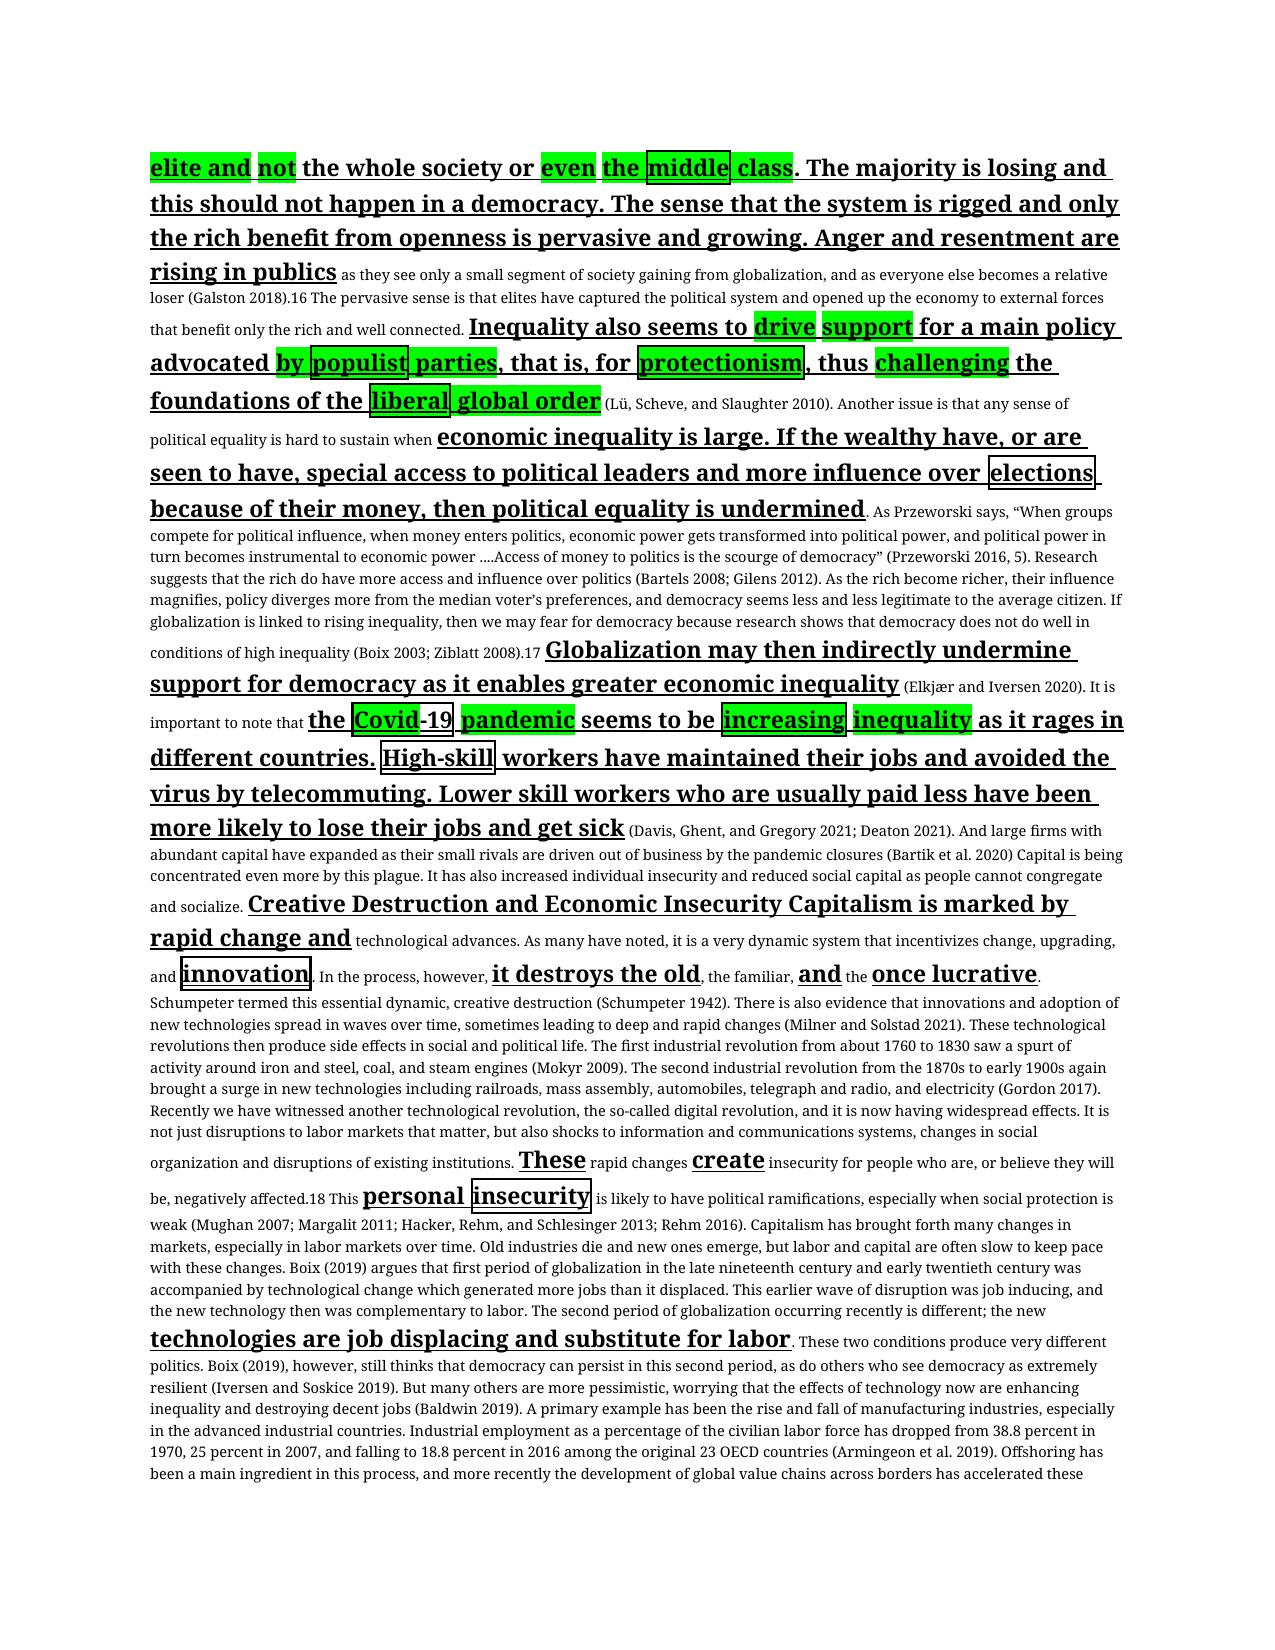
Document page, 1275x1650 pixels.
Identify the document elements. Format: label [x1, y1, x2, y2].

text [150, 150, 1125, 1483]
